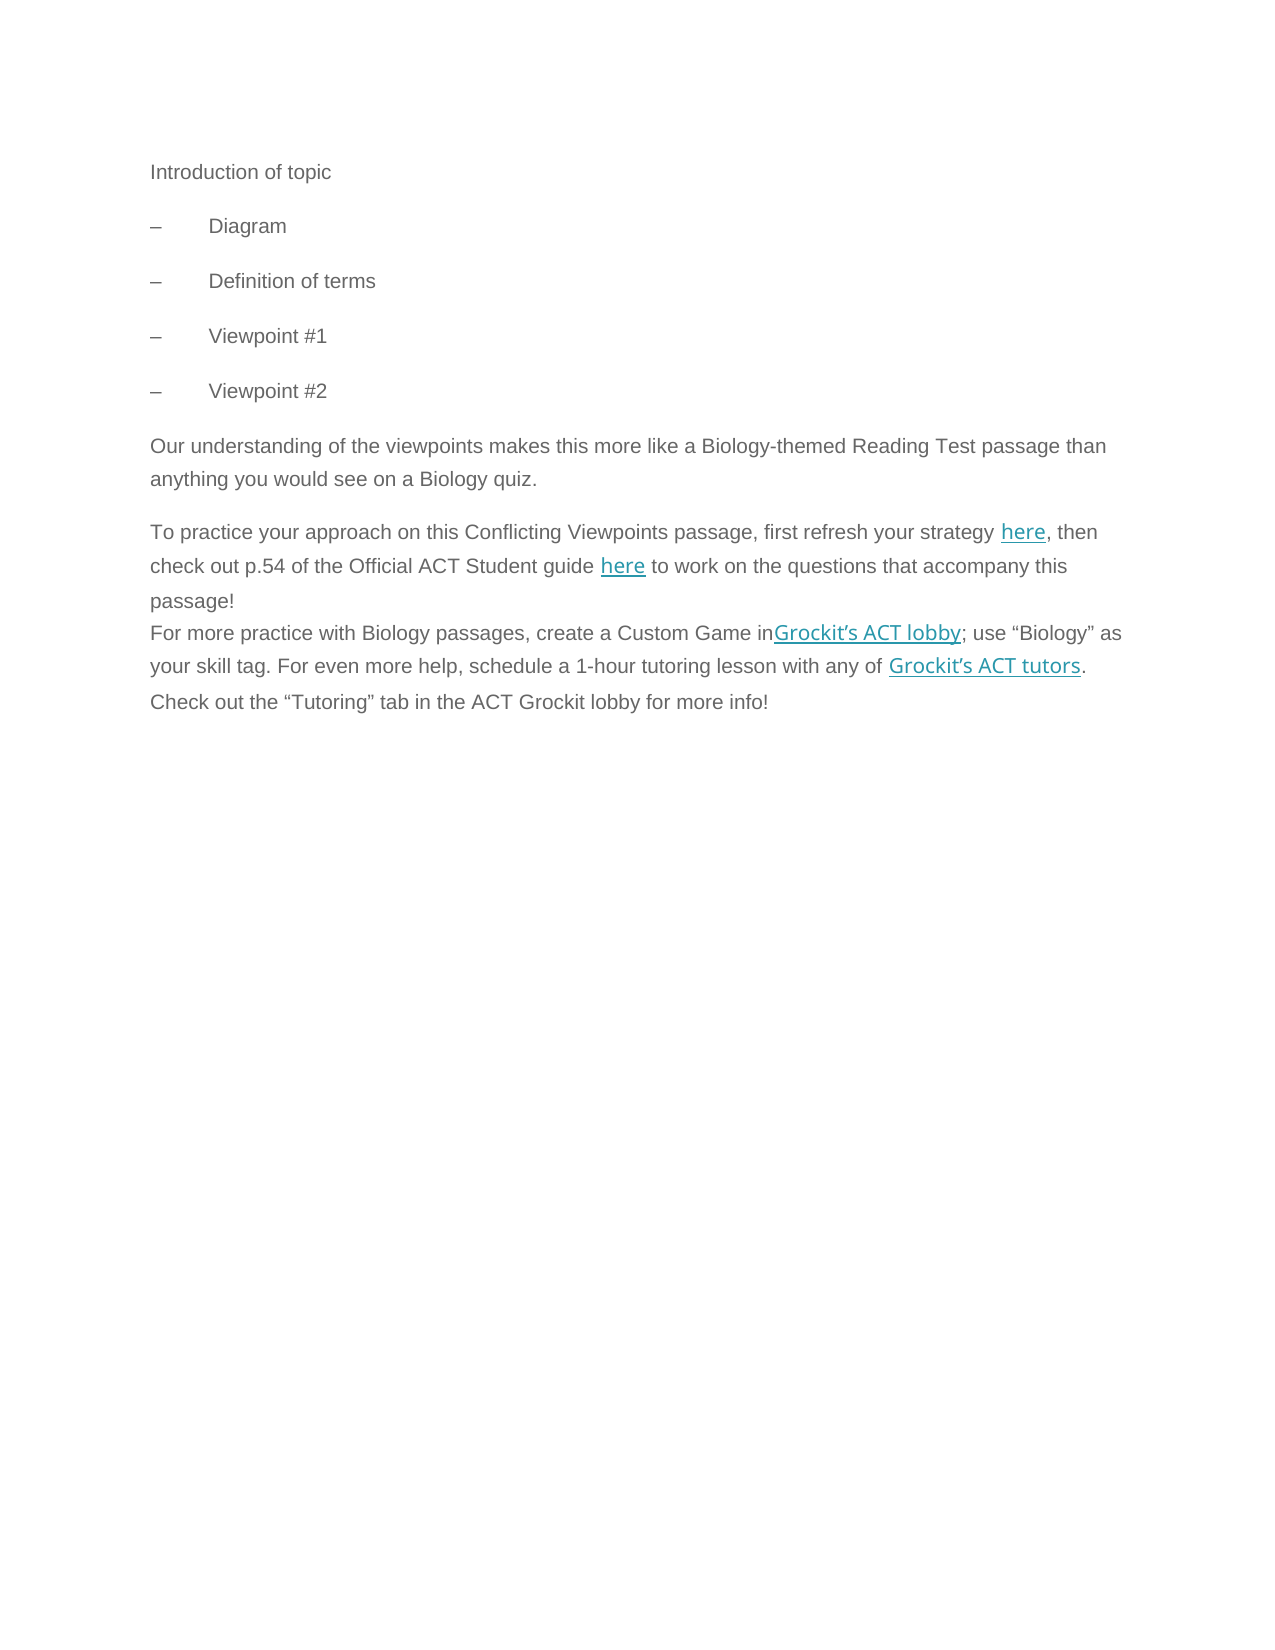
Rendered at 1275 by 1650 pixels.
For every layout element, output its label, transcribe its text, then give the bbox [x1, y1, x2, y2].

text – Diagram [150, 205, 1125, 238]
text – Viewpoint #1 [150, 314, 1125, 348]
text Our understanding of the viewpoints makes this more like a Biology-themed Reading Test passage than anything you would see on a Biology quiz. [150, 424, 1125, 491]
text – Definition of terms [150, 259, 1125, 293]
text To practice your approach on this Conflicting Viewpoints passage, first refresh your strategy here, then check out p.54 of the Official ACT Student guide here to work on the questions that accompany this passage! [150, 512, 1125, 613]
text Introduction of topic [150, 150, 1125, 183]
text – Viewpoint #2 [150, 369, 1125, 403]
text For more practice with Biology passages, create a Custom Game inGrockit’s ACT lobby; use “Biology” as your skill tag. For even more help, schedule a 1-hour tutoring lesson with any of Grockit’s ACT tutors. Check out the “Tutoring” tab in the ACT Grockit lobby for more info! [150, 613, 1125, 713]
